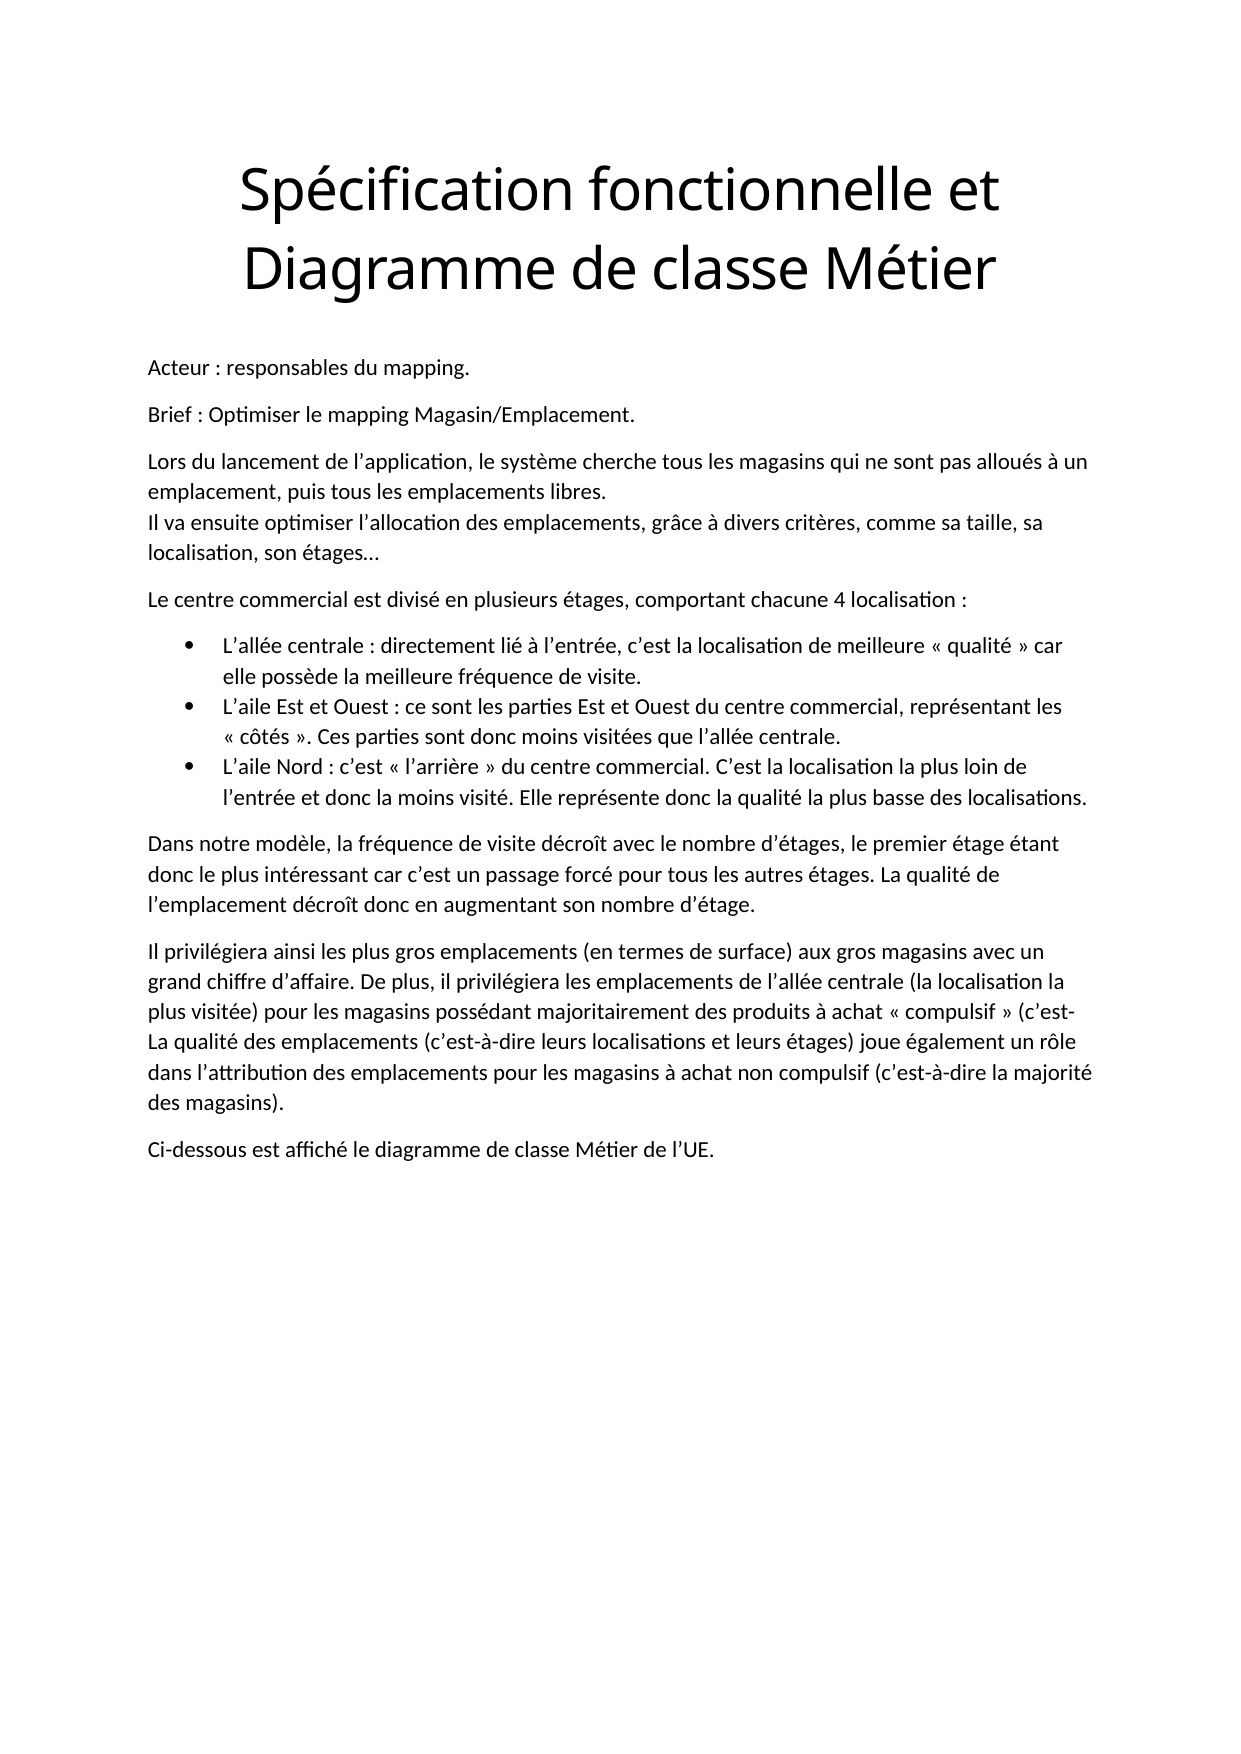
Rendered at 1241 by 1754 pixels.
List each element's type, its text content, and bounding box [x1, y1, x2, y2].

title Spécification fonctionnelle et Diagramme de classe Métier [148, 148, 1093, 307]
text Acteur : responsables du mapping. [148, 353, 1093, 381]
list L’aile Nord : c’est « l’arrière » du centre commercial. C’est la localisation la plus loin de l’entrée et donc la moins visité. Elle représente donc la qualité la plus basse des localisations. [185, 752, 1093, 811]
text Brief : Optimiser le mapping Magasin/Emplacement. [148, 400, 1093, 428]
text Le centre commercial est divisé en plusieurs étages, comportant chacune 4 localisation : [148, 585, 1093, 613]
text Lors du lancement de l’application, le système cherche tous les magasins qui ne sont pas alloués à un emplacement, puis tous les emplacements libres. Il va ensuite optimiser l’allocation des emplacements, grâce à divers critères, comme sa taille, sa localisation, son étages… [148, 447, 1093, 566]
text Ci-dessous est affiché le diagramme de classe Métier de l’UE. [148, 1135, 1093, 1163]
list L’allée centrale : directement lié à l’entrée, c’est la localisation de meilleure « qualité » car elle possède la meilleure fréquence de visite. [185, 632, 1093, 690]
text Dans notre modèle, la fréquence de visite décroît avec le nombre d’étages, le premier étage étant donc le plus intéressant car c’est un passage forcé pour tous les autres étages. La qualité de l’emplacement décroît donc en augmentant son nombre d’étage. [148, 829, 1093, 918]
text Il privilégiera ainsi les plus gros emplacements (en termes de surface) aux gros magasins avec un grand chiffre d’affaire. De plus, il privilégiera les emplacements de l’allée centrale (la localisation la plus visitée) pour les magasins possédant majoritairement des produits à achat « compulsif » (c’est-La qualité des emplacements (c’est-à-dire leurs localisations et leurs étages) joue également un rôle dans l’attribution des emplacements pour les magasins à achat non compulsif (c’est-à-dire la majorité des magasins). [148, 937, 1093, 1116]
list L’aile Est et Ouest : ce sont les parties Est et Ouest du centre commercial, représentant les « côtés ». Ces parties sont donc moins visitées que l’allée centrale. [185, 692, 1093, 750]
